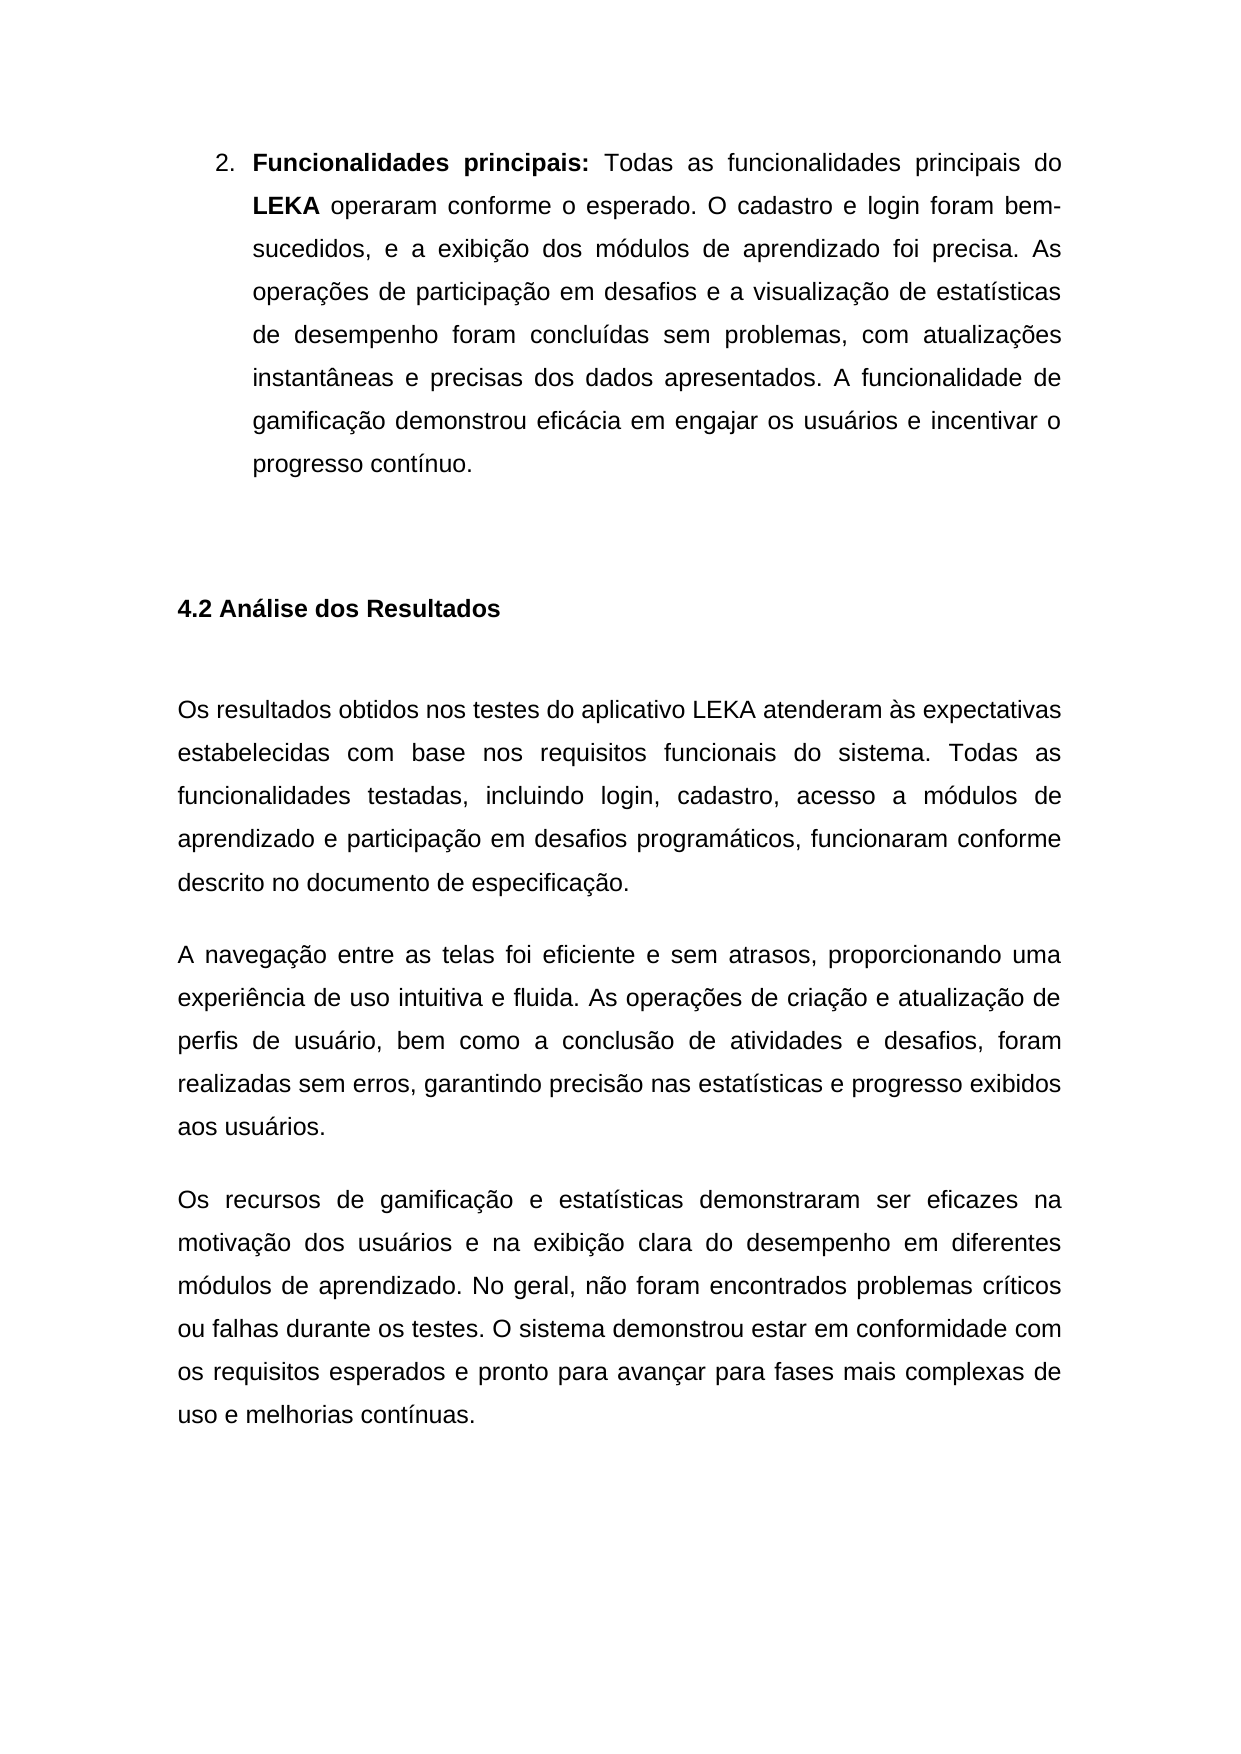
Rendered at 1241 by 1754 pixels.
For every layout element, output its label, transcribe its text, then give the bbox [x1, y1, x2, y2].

list Funcionalidades principais: Todas as funcionalidades principais do LEKA operaram conforme o esperado. O cadastro e login foram bem-sucedidos, e a exibição dos módulos de aprendizado foi precisa. As operações de participação em desafios e a visualização de estatísticas de desempenho foram concluídas sem problemas, com atualizações instantâneas e precisas dos dados apresentados. A funcionalidade de gamificação demonstrou eficácia em engajar os usuários e incentivar o progresso contínuo. [215, 148, 1063, 478]
text Os recursos de gamificação e estatísticas demonstraram ser eficazes na motivação dos usuários e na exibição clara do desempenho em diferentes módulos de aprendizado. No geral, não foram encontrados problemas críticos ou falhas durante os testes. O sistema demonstrou estar em conformidade com os requisitos esperados e pronto para avançar para fases mais complexas de uso e melhorias contínuas. [177, 1185, 1063, 1429]
text 4.2 Análise dos Resultados [177, 594, 1063, 623]
text Os resultados obtidos nos testes do aplicativo LEKA atenderam às expectativas estabelecidas com base nos requisitos funcionais do sistema. Todas as funcionalidades testadas, incluindo login, cadastro, acesso a módulos de aprendizado e participação em desafios programáticos, funcionaram conforme descrito no documento de especificação. [177, 652, 1063, 896]
text A navegação entre as telas foi eficiente e sem atrasos, proporcionando uma experiência de uso intuitiva e fluida. As operações de criação e atualização de perfis de usuário, bem como a conclusão de atividades e desafios, foram realizadas sem erros, garantindo precisão nas estatísticas e progresso exibidos aos usuários. [177, 940, 1063, 1141]
